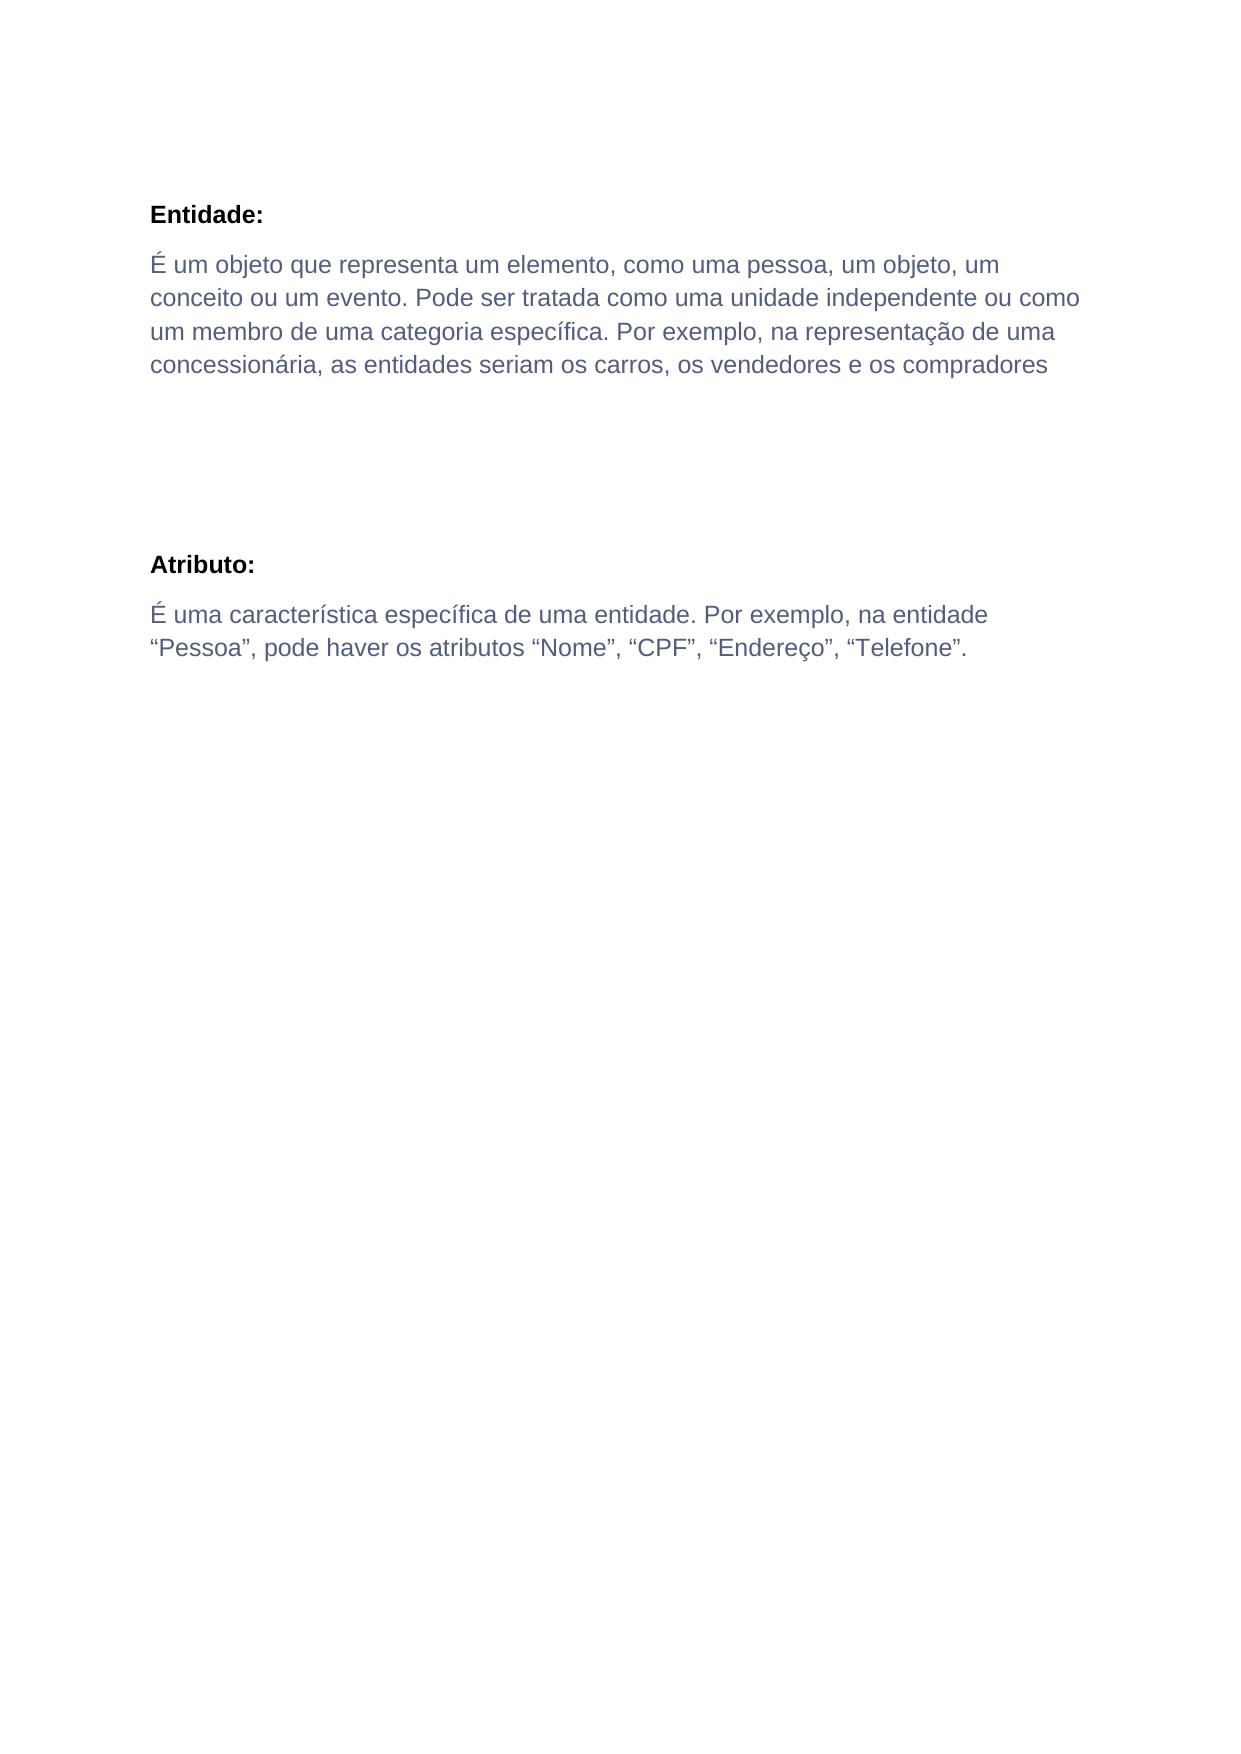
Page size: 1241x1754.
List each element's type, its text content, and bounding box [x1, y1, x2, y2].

text É um objeto que representa um elemento, como uma pessoa, um objeto, um conceito ou um evento. Pode ser tratada como uma unidade independente ou como um membro de uma categoria específica. Por exemplo, na representação de uma concessionária, as entidades seriam os carros, os vendedores e os compradores [150, 250, 1090, 379]
text Atributo: [150, 550, 1090, 579]
text Entidade: [150, 200, 1090, 229]
text É uma característica específica de uma entidade. Por exemplo, na entidade “Pessoa”, pode haver os atributos “Nome”, “CPF”, “Endereço”, “Telefone”. [150, 600, 1090, 662]
